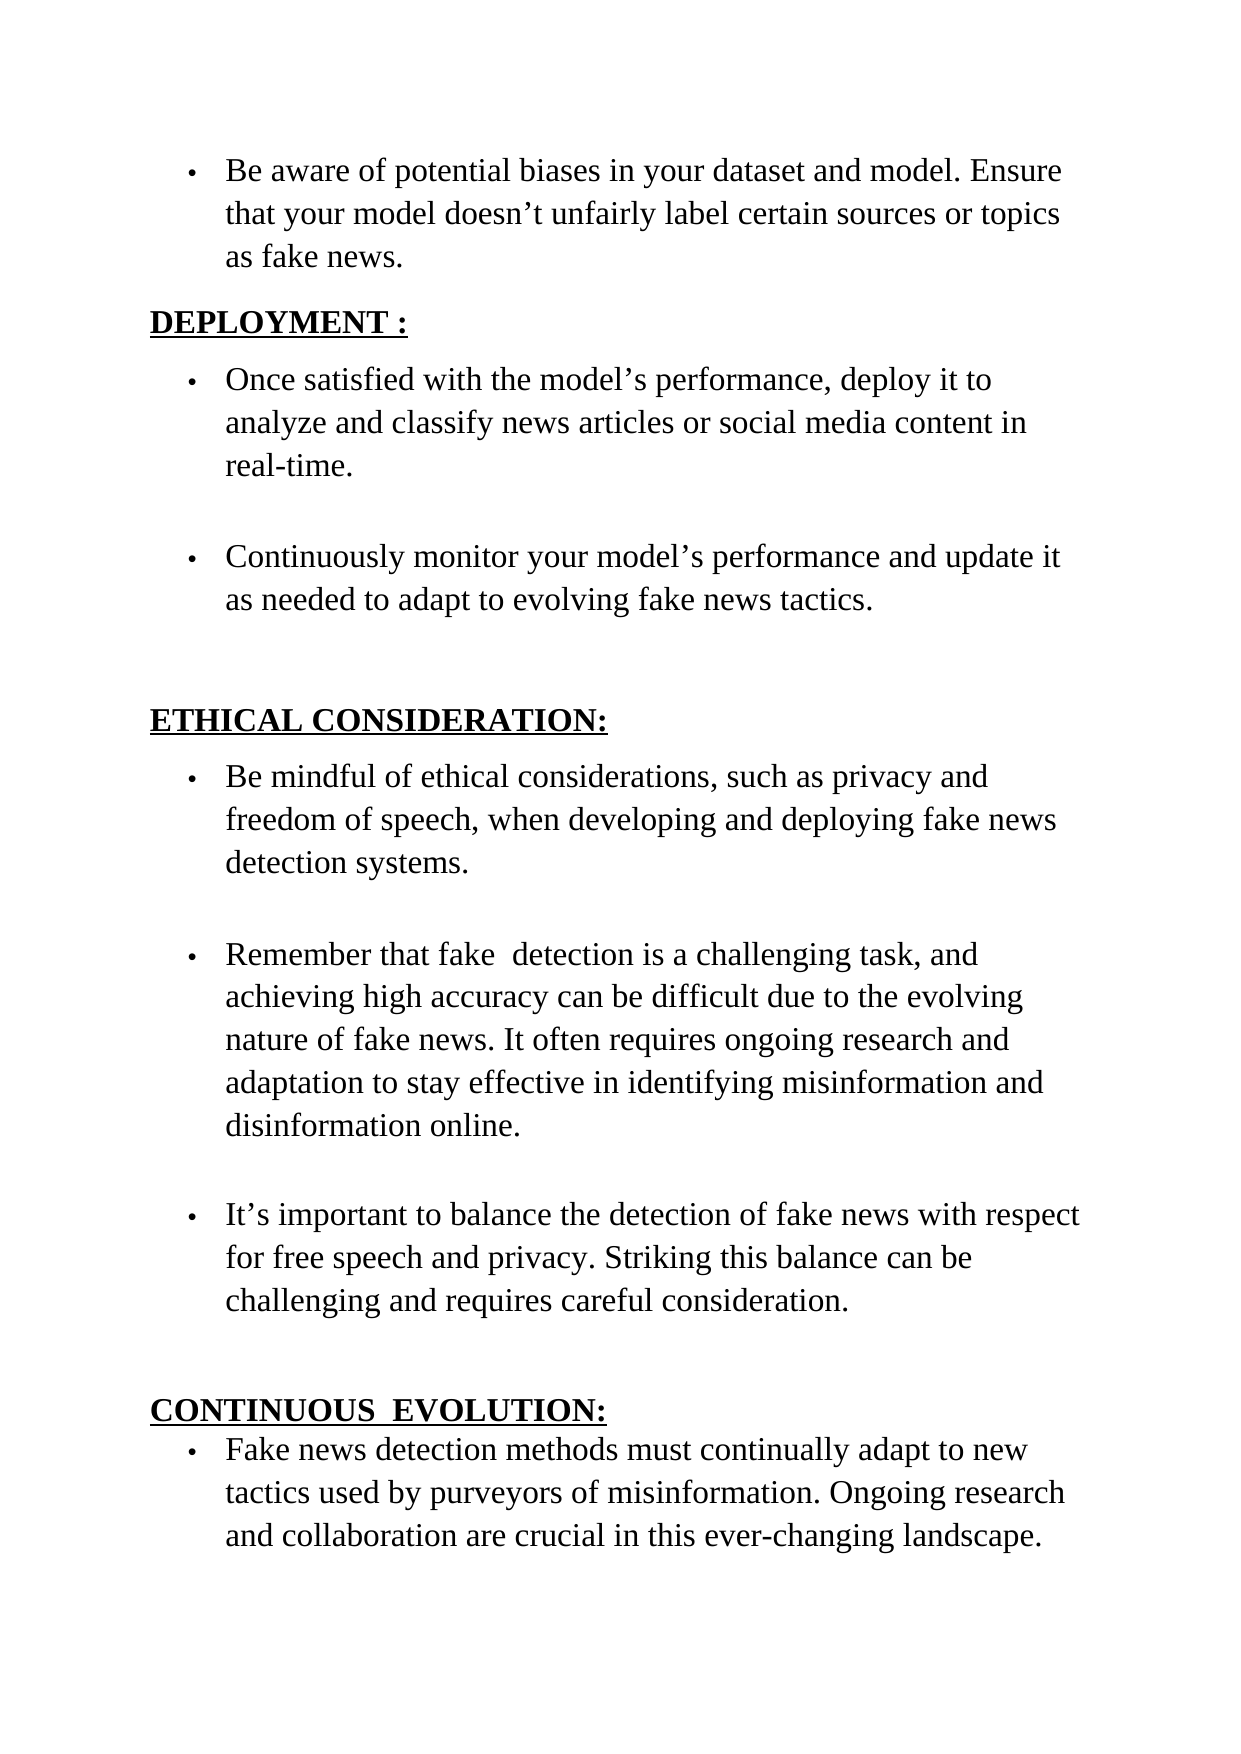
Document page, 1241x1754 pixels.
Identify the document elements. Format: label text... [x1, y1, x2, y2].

text DEPLOYMENT : [149, 303, 1090, 341]
text CONTINUOUS EVOLUTION: [149, 1391, 1090, 1429]
list Once satisfied with the model’s performance, deploy it to analyze and classify news articles or social media content in real-time. [188, 359, 1090, 483]
list Be aware of potential biases in your dataset and model. Ensure that your model doesn’t unfairly label certain sources or topics as fake news. [188, 150, 1090, 274]
list Be mindful of ethical considerations, such as privacy and freedom of speech, when developing and deploying fake news detection systems. [188, 757, 1090, 881]
list It’s important to balance the detection of fake news with respect for free speech and privacy. Striking this balance can be challenging and requires careful consideration. [188, 1194, 1090, 1319]
list Fake news detection methods must continually adapt to new tactics used by purveyors of misinformation. Ongoing research and collaboration are crucial in this ever-changing landscape. [188, 1429, 1090, 1554]
list Remember that fake detection is a challenging task, and achieving high accuracy can be difficult due to the evolving nature of fake news. It often requires ongoing research and adaptation to stay effective in identifying misinformation and disinformation online. [188, 934, 1090, 1144]
list Continuously monitor your model’s performance and update it as needed to adapt to evolving fake news tactics. [188, 536, 1090, 617]
text ETHICAL CONSIDERATION: [149, 700, 1090, 738]
